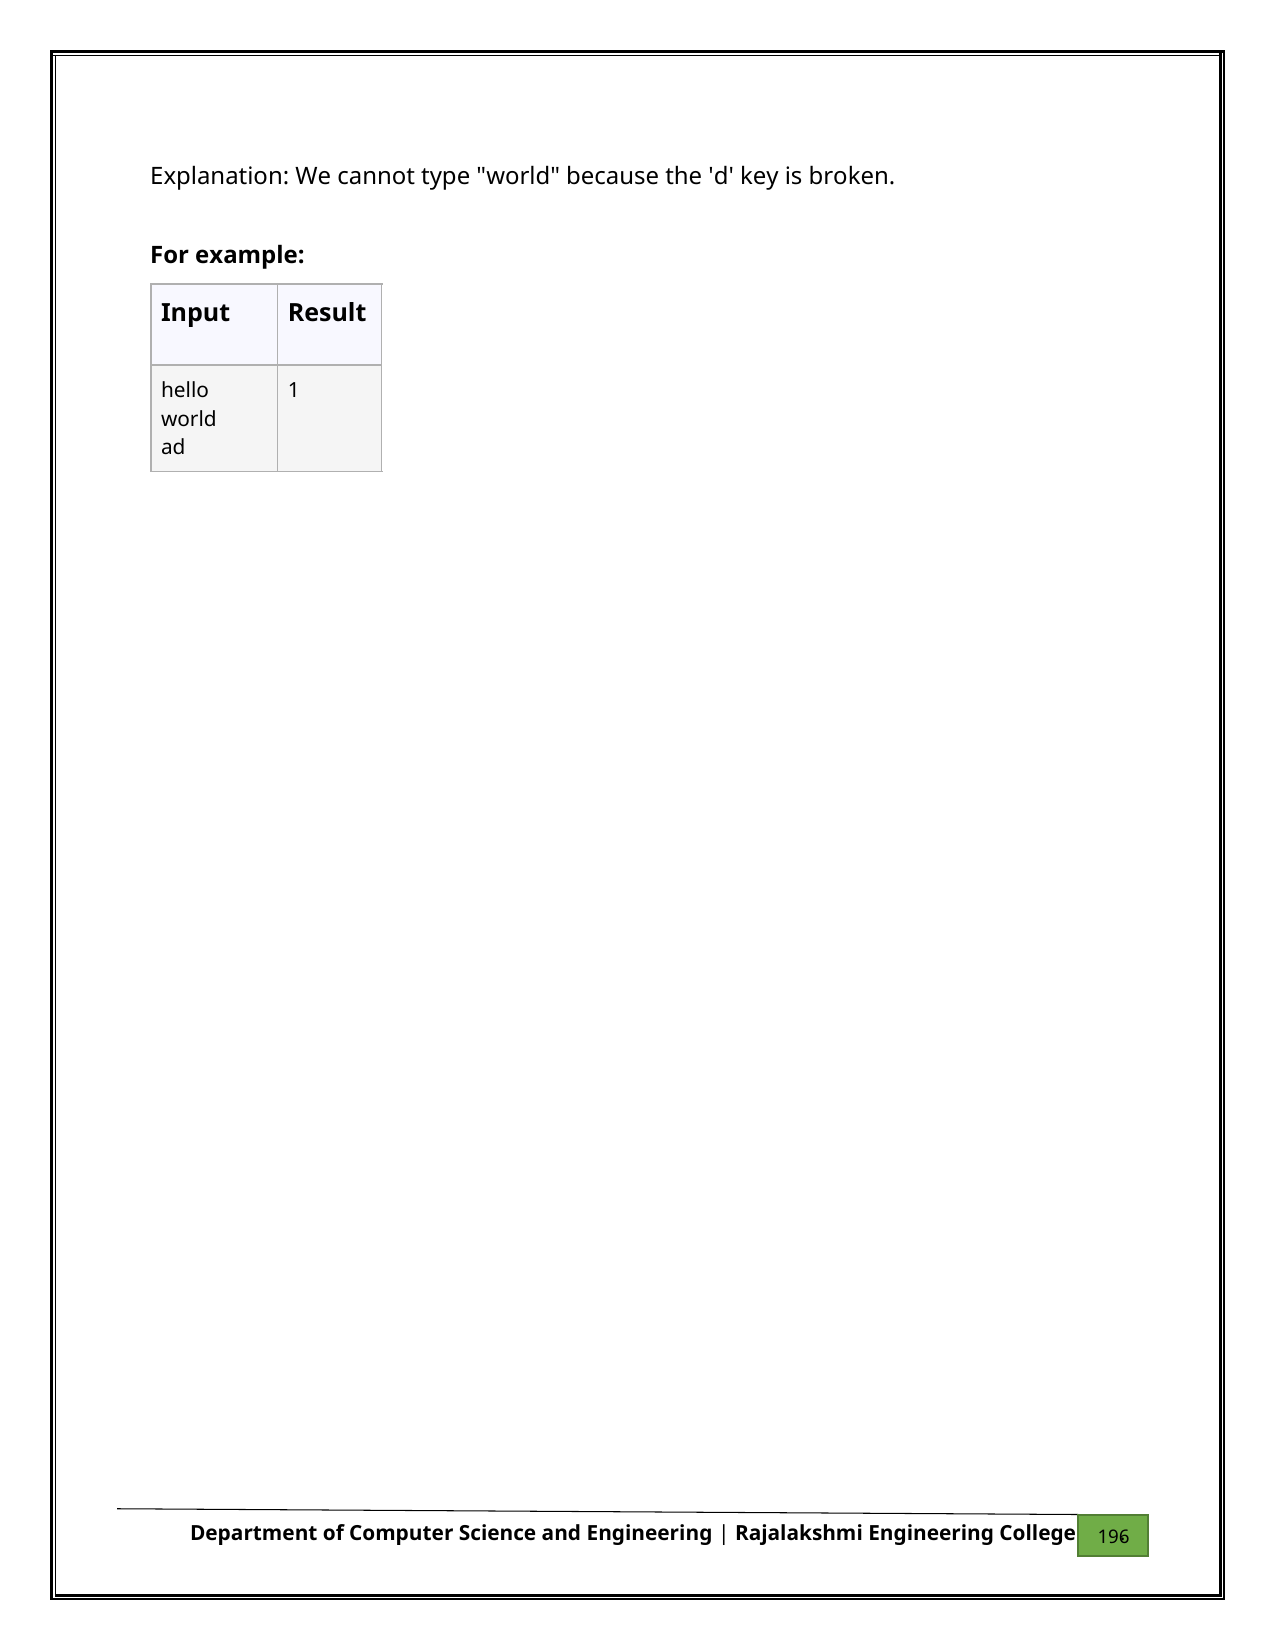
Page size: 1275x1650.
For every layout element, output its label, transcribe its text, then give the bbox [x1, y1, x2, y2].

text Explanation: We cannot type "world" because the 'd' key is broken. [150, 159, 1125, 192]
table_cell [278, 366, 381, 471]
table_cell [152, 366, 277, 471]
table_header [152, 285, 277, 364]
text For example: [150, 238, 1125, 271]
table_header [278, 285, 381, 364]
